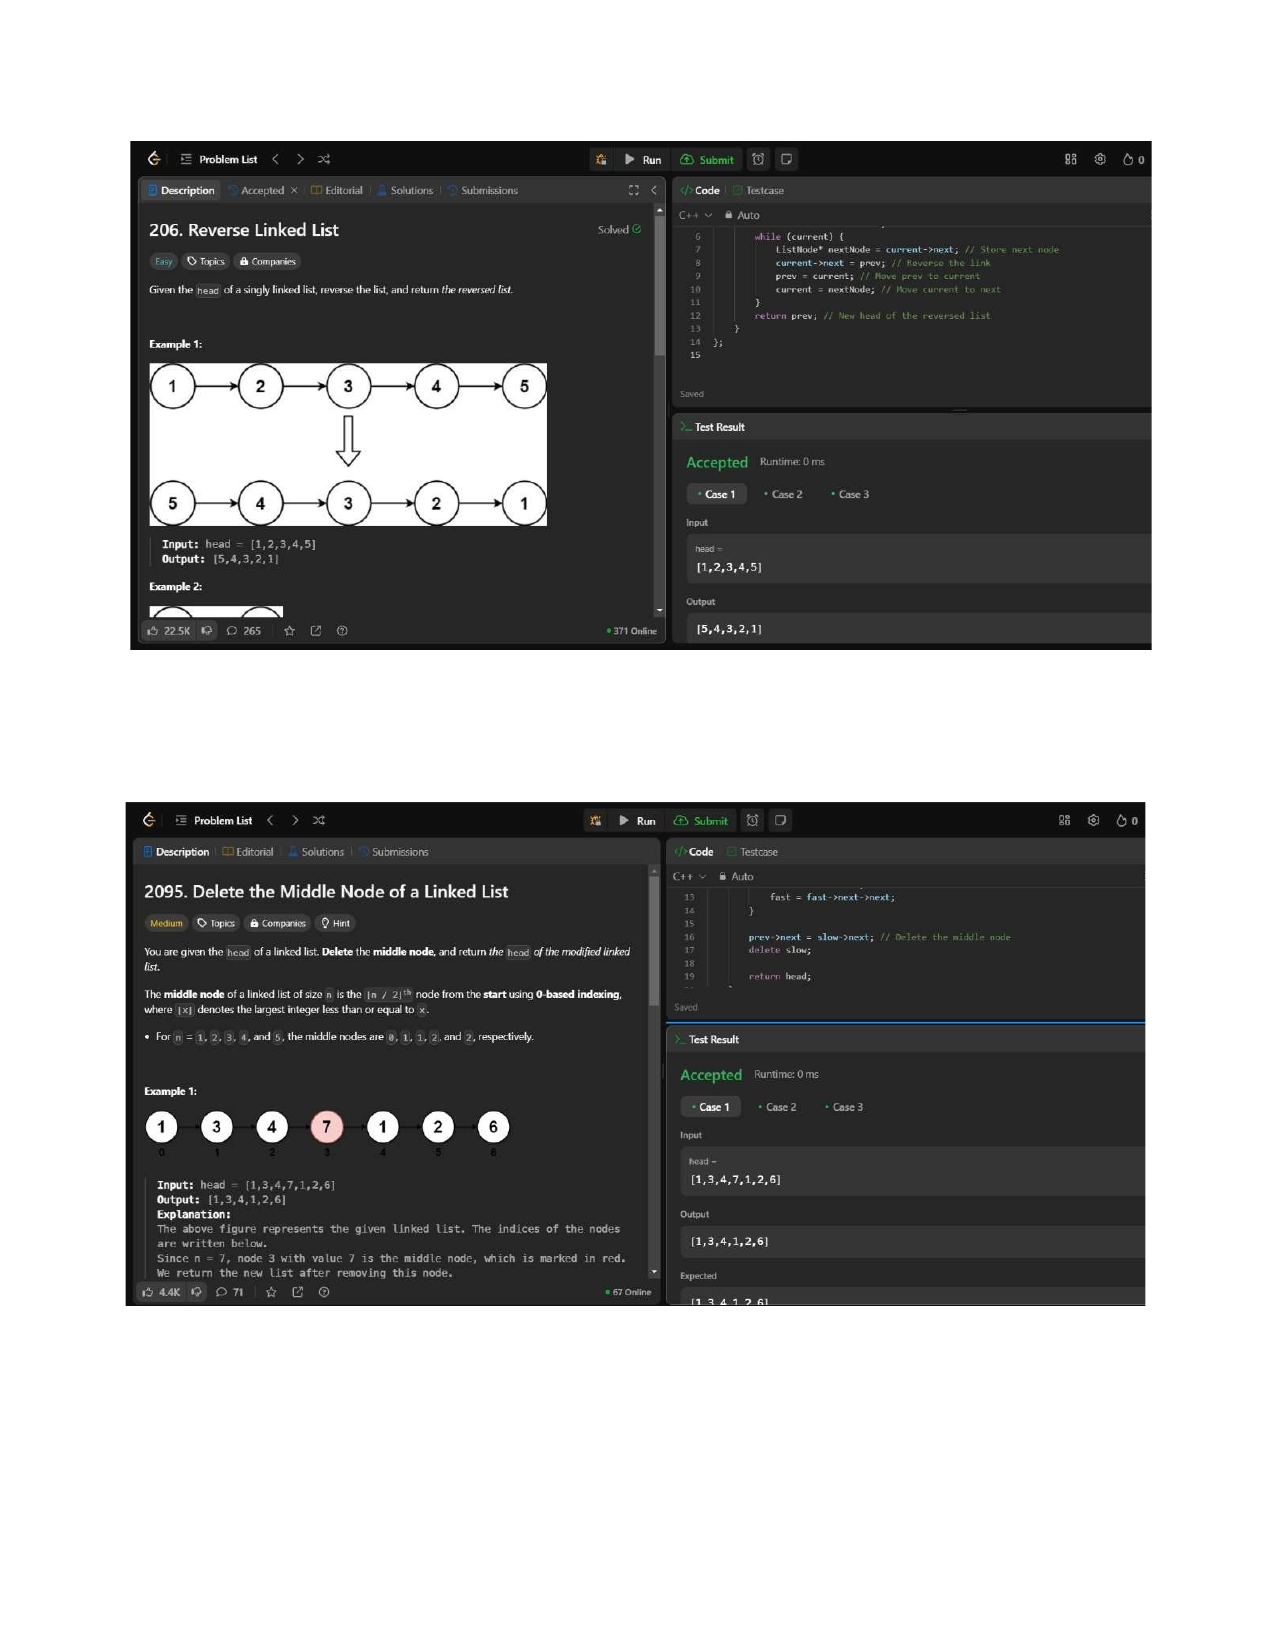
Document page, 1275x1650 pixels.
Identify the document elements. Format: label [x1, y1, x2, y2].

picture [125, 802, 1146, 1306]
picture [130, 141, 1152, 650]
